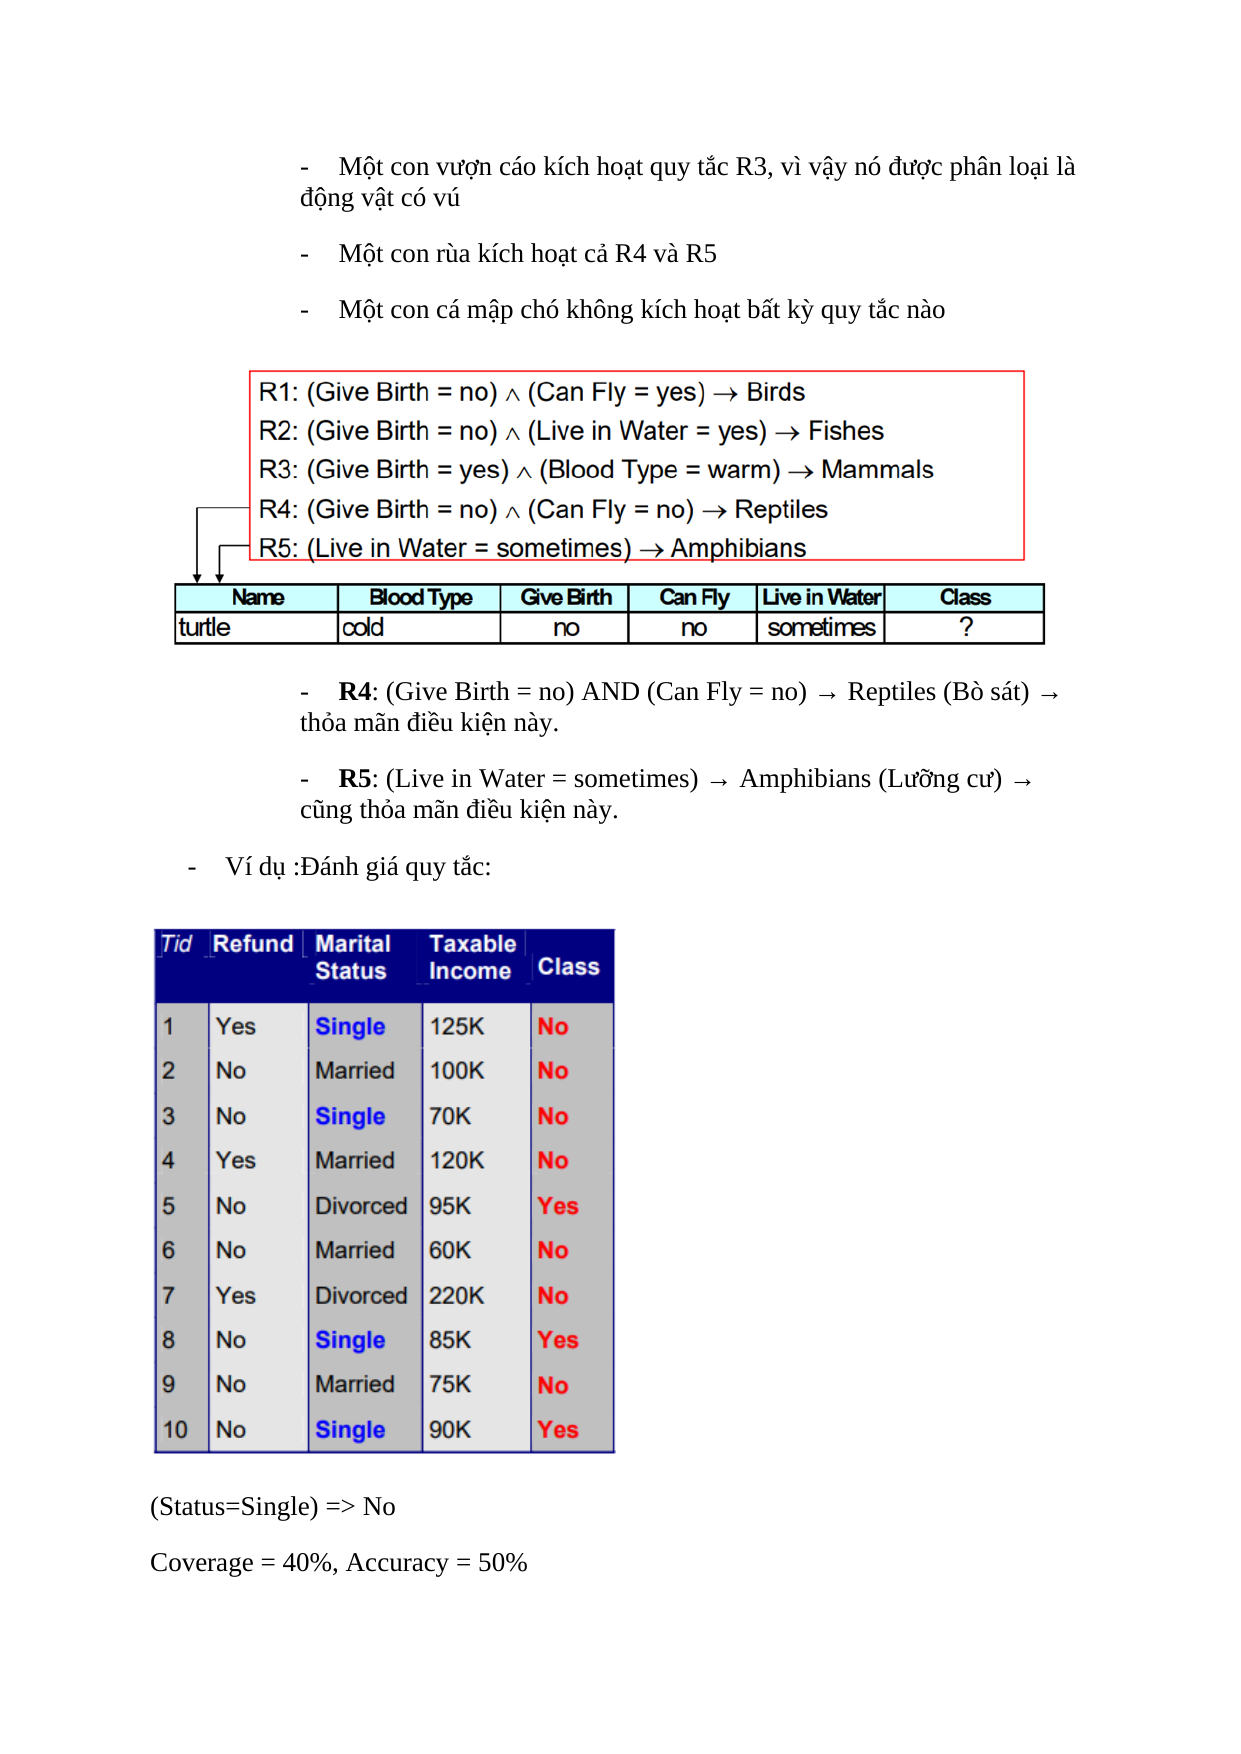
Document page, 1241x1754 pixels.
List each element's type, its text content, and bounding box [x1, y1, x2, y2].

text - R4: (Give Birth = no) AND (Can Fly = no) → Reptiles (Bò sát) → thỏa mãn điều kiện này. [300, 675, 1090, 737]
text - Một con cá mập chó không kích hoạt bất kỳ quy tắc nào [300, 293, 1090, 324]
text (Status=Single) => No [150, 1490, 1090, 1521]
list Ví dụ :Đánh giá quy tắc: [187, 849, 1090, 881]
picture [150, 910, 626, 1461]
text Coverage = 40%, Accuracy = 50% [150, 1546, 1090, 1577]
text - Một con vượn cáo kích hoạt quy tắc R3, vì vậy nó được phân loại là động vật có vú [300, 150, 1090, 212]
text - Một con rùa kích hoạt cả R4 và R5 [300, 237, 1090, 268]
text - R5: (Live in Water = sometimes) → Amphibians (Lưỡng cư) → cũng thỏa mãn điều kiện này. [300, 762, 1090, 824]
picture [150, 353, 1091, 662]
